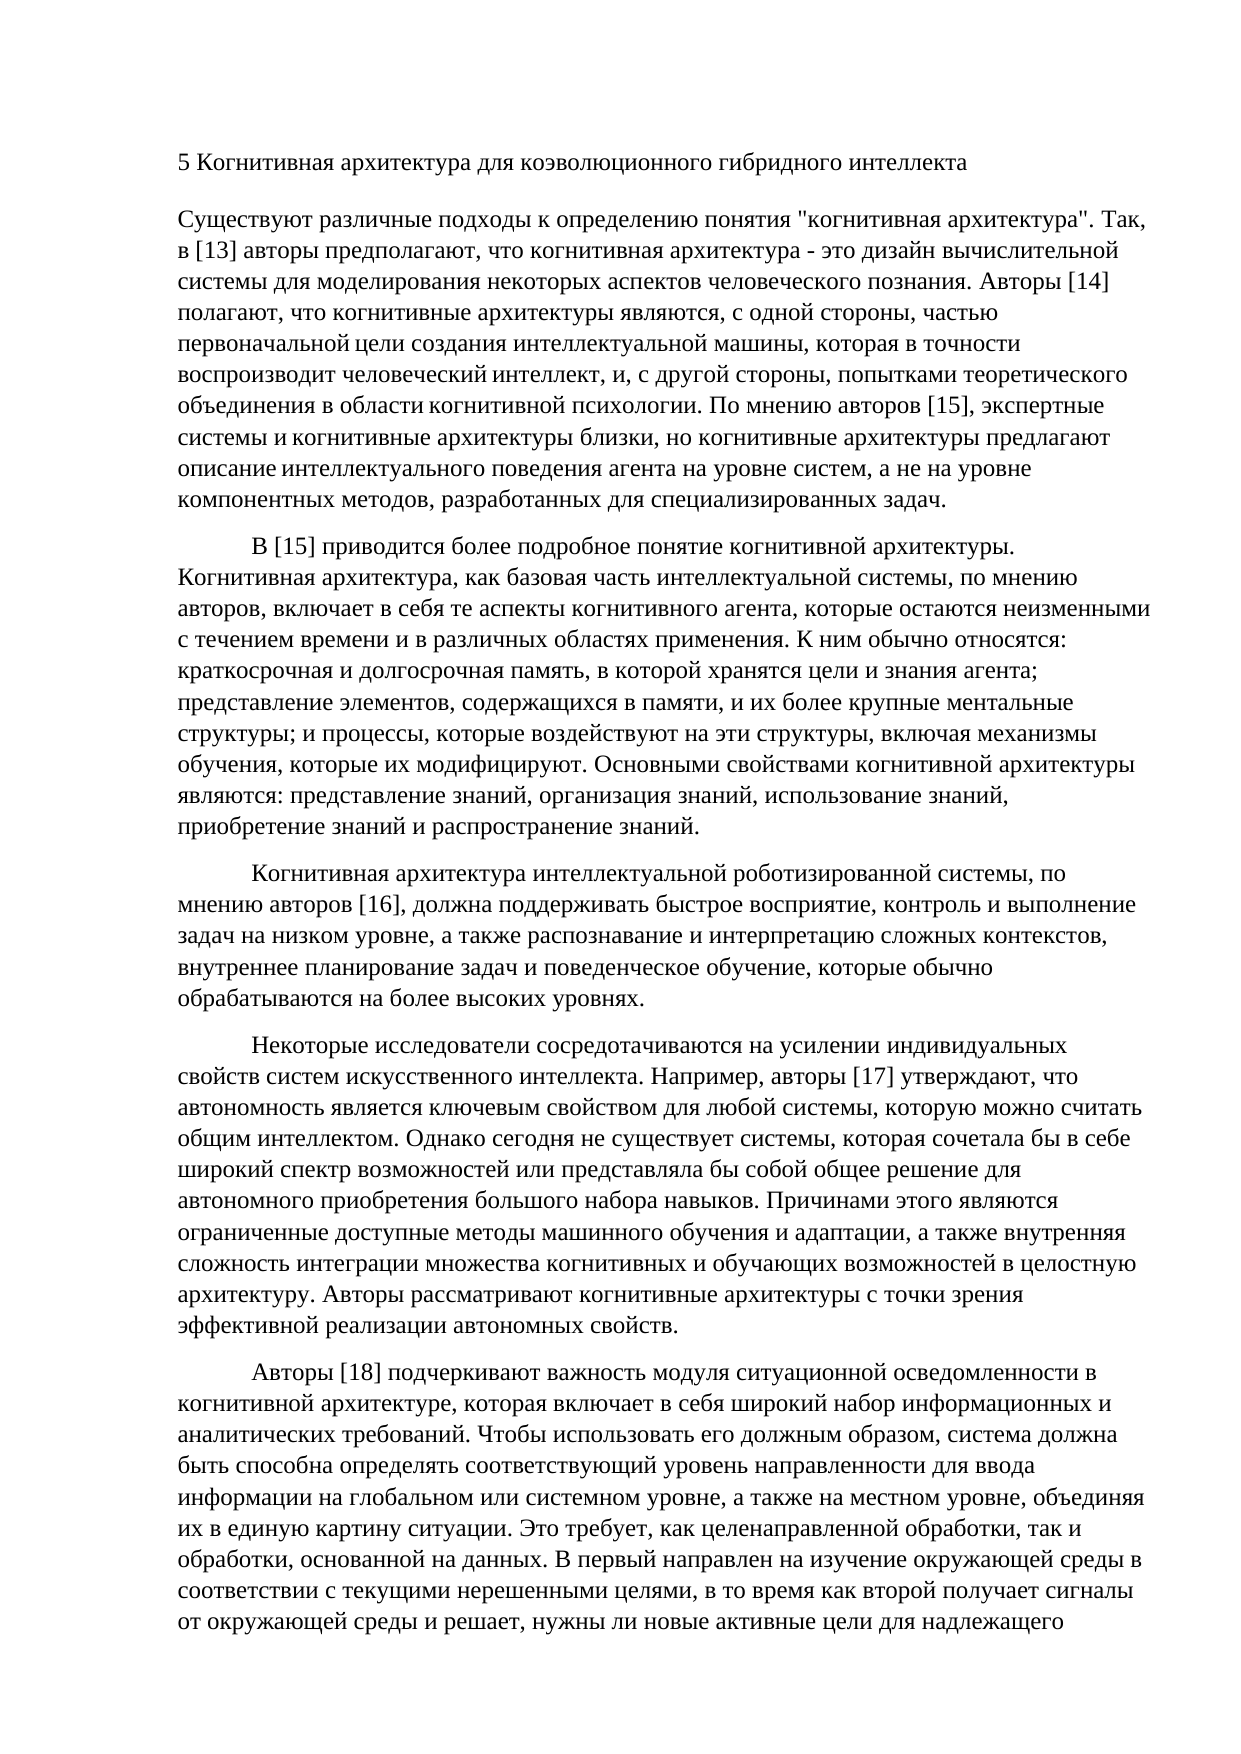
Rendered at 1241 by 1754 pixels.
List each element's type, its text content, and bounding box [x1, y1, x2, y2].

text Существуют различные подходы к определению понятия "когнитивная архитектура". Так, в [13] авторы предполагают, что когнитивная архитектура - это дизайн вычислительной системы для моделирования некоторых аспектов человеческого познания. Авторы [14] полагают, что когнитивные архитектуры являются, с одной стороны, частью первоначальной цели создания интеллектуальной машины, которая в точности воспроизводит человеческий интеллект, и, с другой стороны, попытками теоретического объединения в области когнитивной психологии. По мнению авторов [15], экспертные системы и когнитивные архитектуры близки, но когнитивные архитектуры предлагают описание интеллектуального поведения агента на уровне систем, а не на уровне компонентных методов, разработанных для специализированных задач. [177, 204, 1152, 512]
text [177, 1357, 1152, 1634]
text 5 Когнитивная архитектура для коэволюционного гибридного интеллекта [177, 147, 1152, 176]
text Когнитивная архитектура интеллектуальной роботизированной системы, по мнению авторов [16], должна поддерживать быстрое восприятие, контроль и выполнение задач на низком уровне, а также распознавание и интерпретацию сложных контекстов, внутреннее планирование задач и поведенческое обучение, которые обычно обрабатываются на более высоких уровнях. [177, 858, 1152, 1011]
text В [15] приводится более подробное понятие когнитивной архитектуры. Когнитивная архитектура, как базовая часть интеллектуальной системы, по мнению авторов, включает в себя те аспекты когнитивного агента, которые остаются неизменными с течением времени и в различных областях применения. К ним обычно относятся: краткосрочная и долгосрочная память, в которой хранятся цели и знания агента; представление элементов, содержащихся в памяти, и их более крупные ментальные структуры; и процессы, которые воздействуют на эти структуры, включая механизмы обучения, которые их модифицируют. Основными свойствами когнитивной архитектуры являются: представление знаний, организация знаний, использование знаний, приобретение знаний и распространение знаний. [177, 531, 1152, 839]
text Некоторые исследователи сосредотачиваются на усилении индивидуальных свойств систем искусственного интеллекта. Например, авторы [17] утверждают, что автономность является ключевым свойством для любой системы, которую можно считать общим интеллектом. Однако сегодня не существует системы, которая сочетала бы в себе широкий спектр возможностей или представляла бы собой общее решение для автономного приобретения большого набора навыков. Причинами этого являются ограниченные доступные методы машинного обучения и адаптации, а также внутренняя сложность интеграции множества когнитивных и обучающих возможностей в целостную архитектуру. Авторы рассматривают когнитивные архитектуры с точки зрения эффективной реализации автономных свойств. [177, 1030, 1152, 1338]
